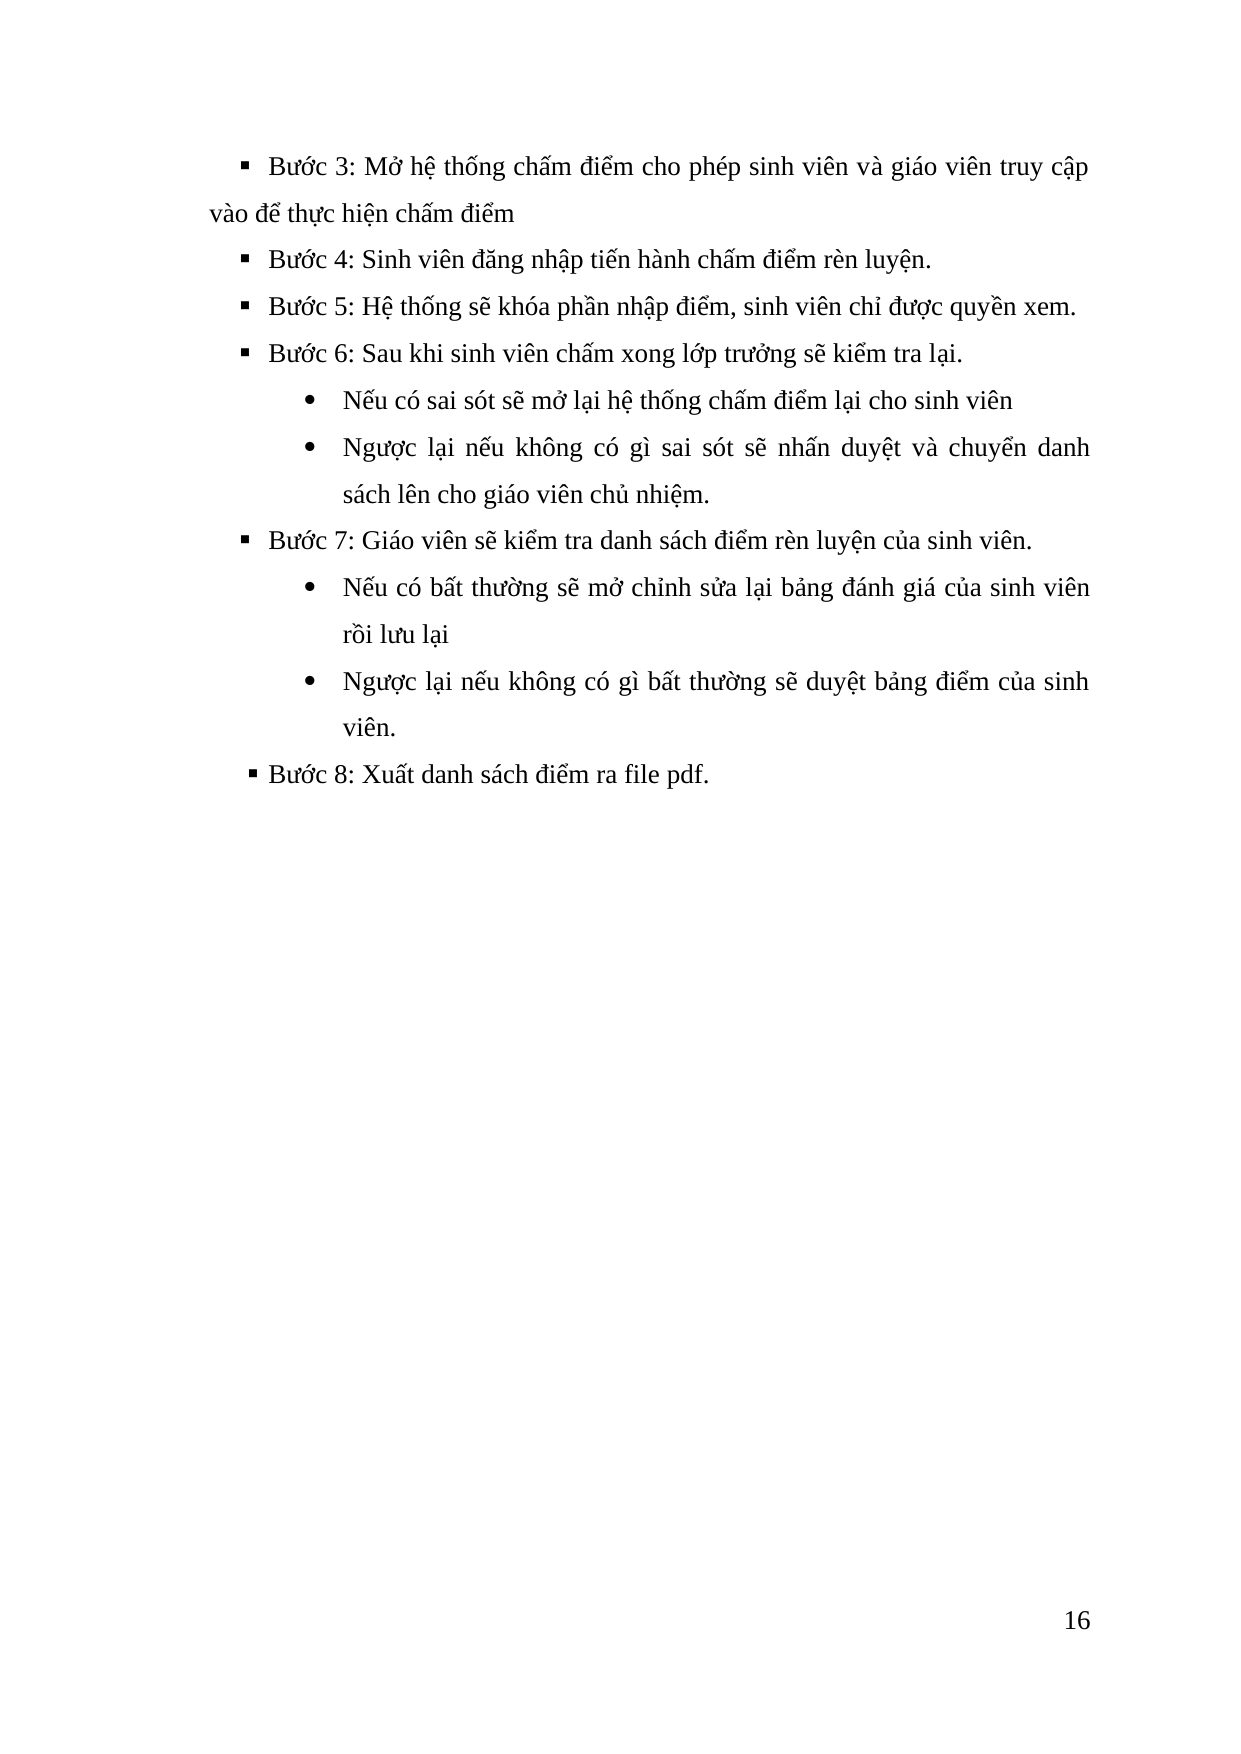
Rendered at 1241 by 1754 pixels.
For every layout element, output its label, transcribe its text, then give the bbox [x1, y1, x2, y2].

list Bước 3: Mở hệ thống chấm điểm cho phép sinh viên và giáo viên truy cập vào để thực hiện chấm điểm [209, 150, 1090, 228]
list Ngược lại nếu không có gì sai sót sẽ nhấn duyệt và chuyển danh sách lên cho giáo viên chủ nhiệm. [305, 431, 1090, 509]
list Nếu có bất thường sẽ mở chỉnh sửa lại bảng đánh giá của sinh viên rồi lưu lại [305, 571, 1090, 649]
list Ngược lại nếu không có gì bất thường sẽ duyệt bảng điểm của sinh viên. [305, 665, 1090, 743]
list Bước 8: Xuất danh sách điểm ra file pdf. [247, 758, 1090, 789]
list Bước 7: Giáo viên sẽ kiểm tra danh sách điểm rèn luyện của sinh viên. [209, 524, 1090, 556]
list Bước 4: Sinh viên đăng nhập tiến hành chấm điểm rèn luyện. [209, 243, 1090, 275]
list Bước 5: Hệ thống sẽ khóa phần nhập điểm, sinh viên chỉ được quyền xem. [209, 290, 1090, 322]
list Bước 6: Sau khi sinh viên chấm xong lớp trưởng sẽ kiểm tra lại. [209, 337, 1090, 368]
list Nếu có sai sót sẽ mở lại hệ thống chấm điểm lại cho sinh viên [305, 384, 1090, 415]
